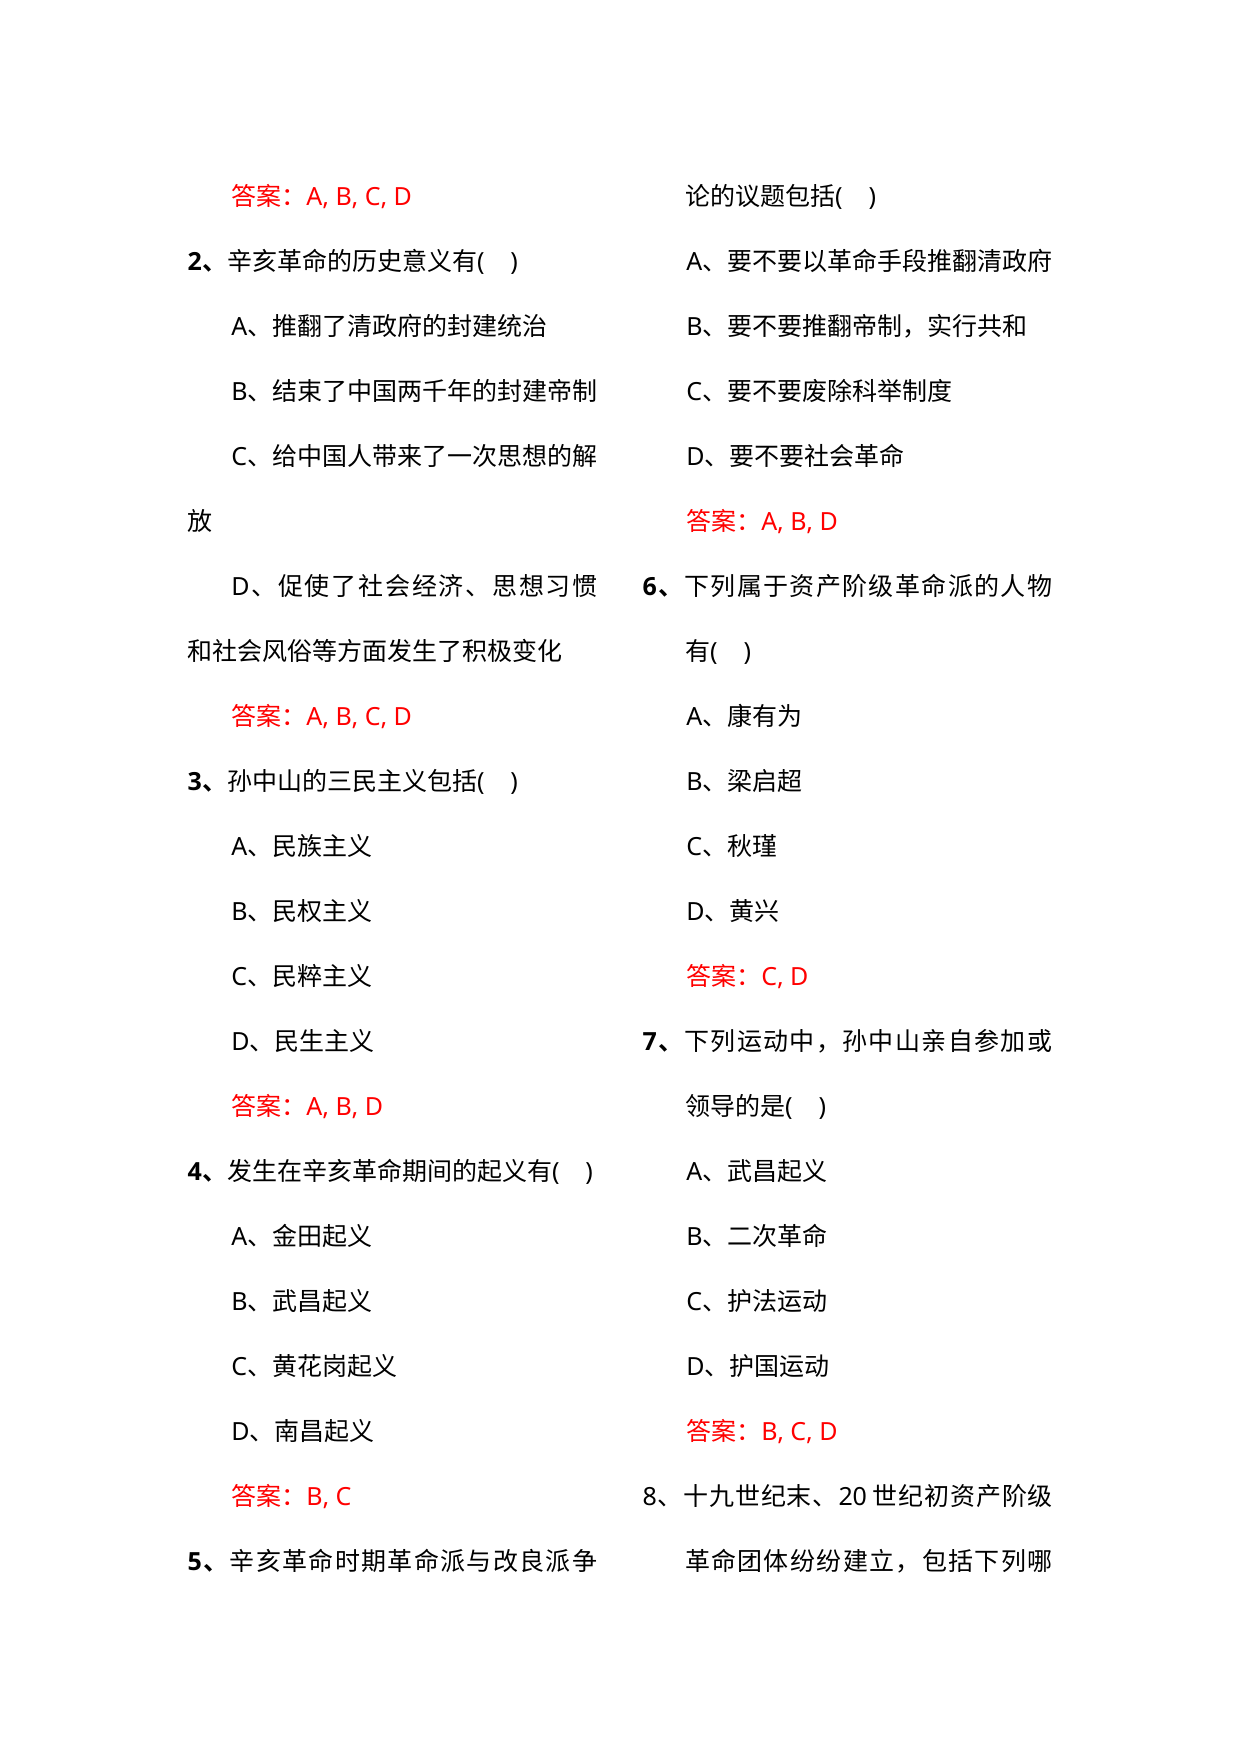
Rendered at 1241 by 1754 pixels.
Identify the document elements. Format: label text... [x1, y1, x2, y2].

text B、要不要推翻帝制，实行共和 [642, 292, 1053, 357]
text D、要不要社会革命 [642, 422, 1053, 487]
text B、武昌起义 [187, 1267, 598, 1332]
text A、武昌起义 [642, 1137, 1053, 1202]
text 5、辛亥革命时期革命派与改良派争论的议题包括( ) [187, 1527, 598, 1592]
text C、黄花岗起义 [187, 1332, 598, 1397]
text 8、十九世纪末、20世纪初资产阶级革命团体纷纷建立，包括下列哪些？( ) [642, 1462, 1053, 1592]
text C、护法运动 [642, 1267, 1053, 1332]
text 答案：A, B, D [187, 1072, 598, 1137]
text A、推翻了清政府的封建统治 [187, 292, 598, 357]
text D、民生主义 [187, 1007, 598, 1072]
text C、给中国人带来了一次思想的解放 [187, 422, 598, 552]
text 7、下列运动中，孙中山亲自参加或领导的是( ) [642, 1007, 1053, 1137]
text A、金田起义 [187, 1202, 598, 1267]
text D、促使了社会经济、思想习惯和社会风俗等方面发生了积极变化 [187, 552, 598, 682]
text 答案：A, B, C, D [187, 162, 598, 227]
text D、南昌起义 [187, 1397, 598, 1462]
text A、民族主义 [187, 812, 598, 877]
text B、二次革命 [642, 1202, 1053, 1267]
text 答案：B, C, D [642, 1397, 1053, 1462]
text B、梁启超 [642, 747, 1053, 812]
text C、民粹主义 [187, 942, 598, 1007]
text 答案：A, B, C, D [187, 682, 598, 747]
text A、要不要以革命手段推翻清政府 [642, 227, 1053, 292]
text B、民权主义 [187, 877, 598, 942]
text 答案：C, D [642, 942, 1053, 1007]
text D、护国运动 [642, 1332, 1053, 1397]
text 答案：B, C [187, 1462, 598, 1527]
text C、秋瑾 [642, 812, 1053, 877]
text 3、孙中山的三民主义包括( ) [187, 747, 598, 812]
text 4、发生在辛亥革命期间的起义有( ) [187, 1137, 598, 1202]
text D、黄兴 [642, 877, 1053, 942]
text 5、辛亥革命时期革命派与改良派争论的议题包括( ) [642, 162, 1053, 227]
text 2、辛亥革命的历史意义有( ) [187, 227, 598, 292]
text A、康有为 [642, 682, 1053, 747]
text B、结束了中国两千年的封建帝制 [187, 357, 598, 422]
text 答案：A, B, D [642, 487, 1053, 552]
text C、要不要废除科举制度 [642, 357, 1053, 422]
text 6、下列属于资产阶级革命派的人物有( ) [642, 552, 1053, 682]
